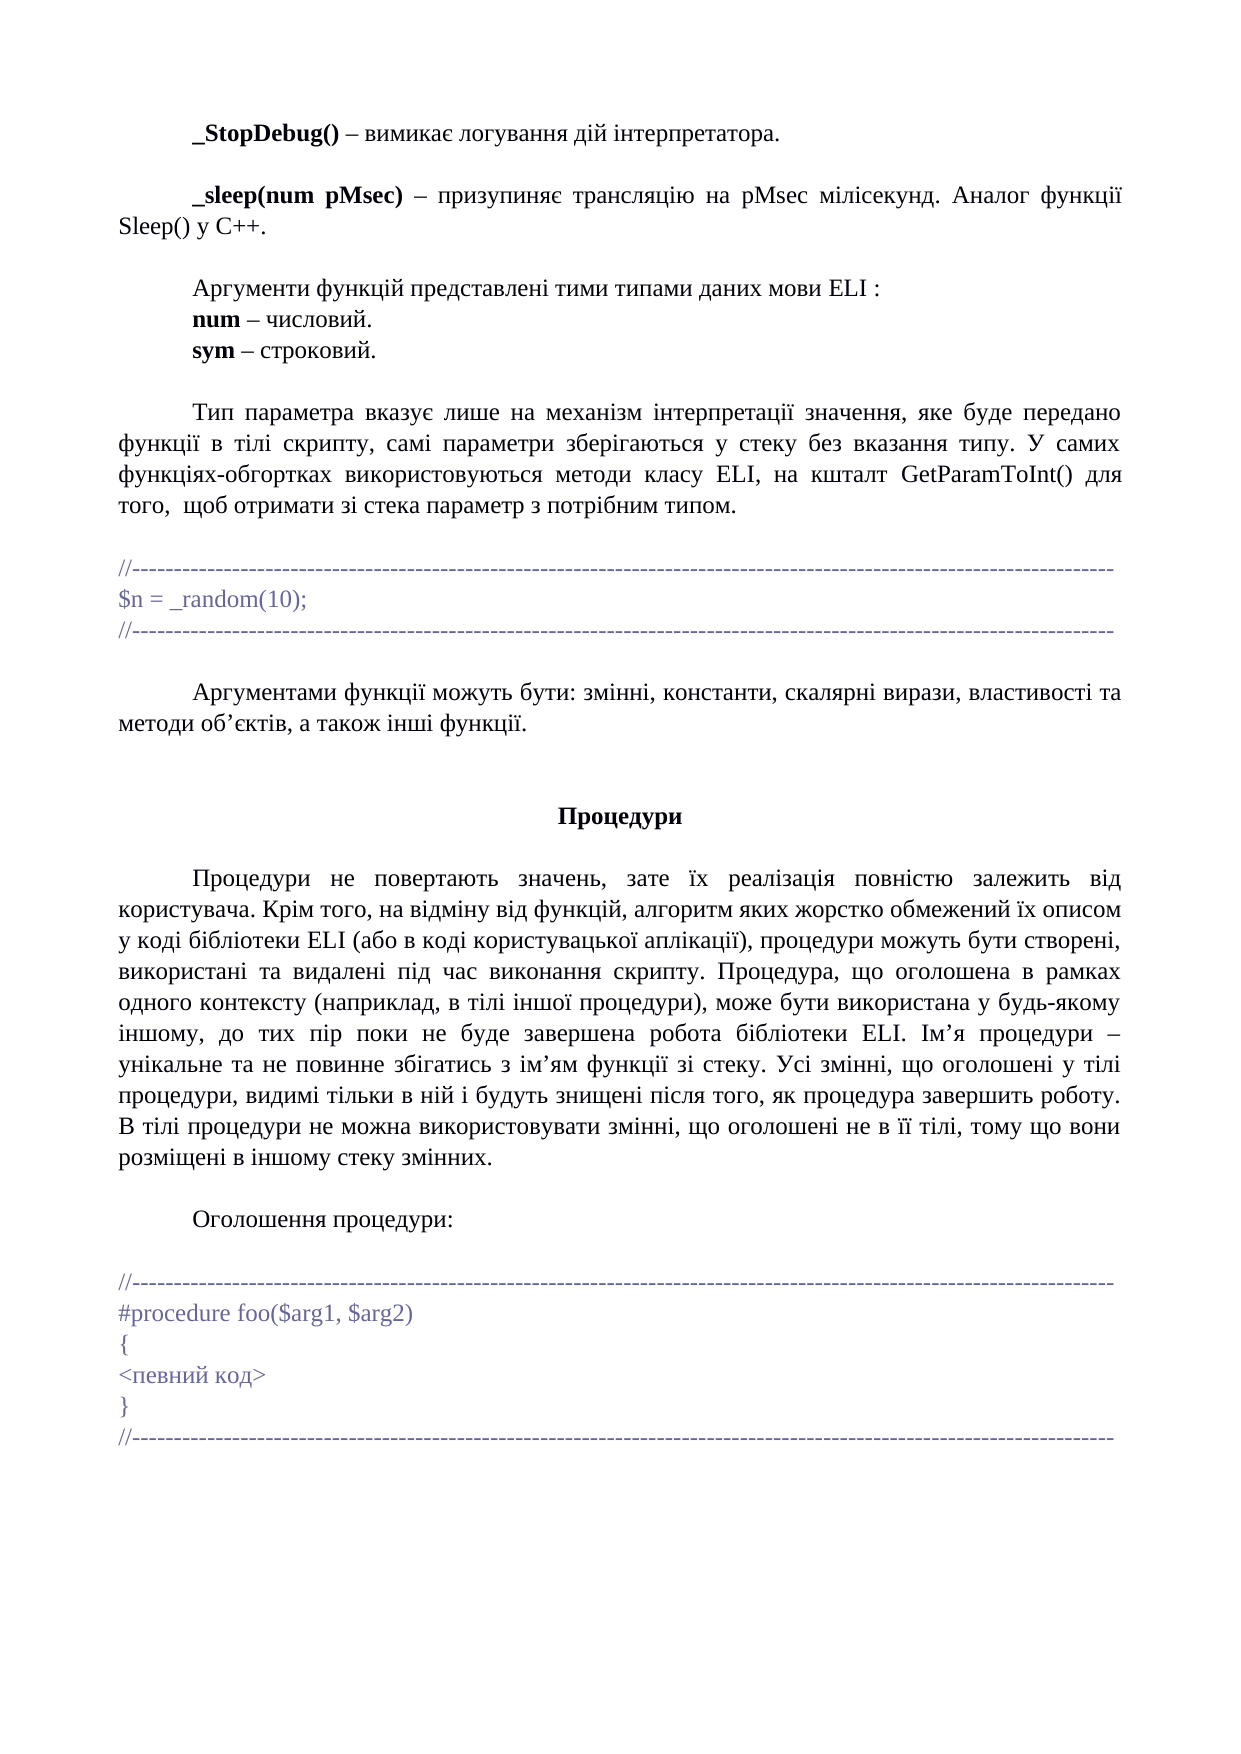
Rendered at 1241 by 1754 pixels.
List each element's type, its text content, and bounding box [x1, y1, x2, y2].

text //---------------------------------------------------------------------------------------------------------------------- [118, 615, 1122, 643]
text { [118, 1329, 1122, 1357]
text Процедури [118, 801, 1122, 830]
text Процедури не повертають значень, зате їх реалізація повністю залежить від користувача. Крім того, на відміну від функцій, алгоритм яких жорстко обмежений їх описом у коді бібліотеки ELI (або в коді користувацької аплікації), процедури можуть бути створені, використані та видалені під час виконання скрипту. Процедура, що оголошена в рамках одного контексту (наприклад, в тілі іншої процедури), може бути використана у будь-якому іншому, до тих пір поки не буде завершена робота бібліотеки ELI. Ім’я процедури – унікальне та не повинне збігатись з ім’ям функції зі стеку. Усі змінні, що оголошені у тілі процедури, видимі тільки в ній і будуть знищені після того, як процедура завершить роботу. В тілі процедури не можна використовувати змінні, що оголошені не в її тілі, тому що вони розміщені в іншому стеку змінних. [118, 863, 1122, 1171]
text //---------------------------------------------------------------------------------------------------------------------- [118, 553, 1122, 581]
text #procedure foo($arg1, $arg2) [118, 1298, 1122, 1326]
text _StopDebug() – вимикає логування дій інтерпретатора. [118, 118, 1122, 147]
text sym – строковий. [118, 335, 1122, 364]
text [118, 1422, 1122, 1451]
text _sleep(num pMsec) – призупиняє трансляцію на pMsec мілісекунд. Аналог функції Sleep() у C++. [118, 180, 1122, 240]
text $n = _random(10); [118, 584, 1122, 612]
text //---------------------------------------------------------------------------------------------------------------------- [118, 1267, 1122, 1295]
text Аргументами функції можуть бути: змінні, константи, скалярні вирази, властивості та методи об’єктів, а також інші функції. [118, 677, 1122, 737]
text num – числовий. [118, 304, 1122, 333]
text } [118, 1391, 1122, 1419]
text <певний код> [118, 1360, 1122, 1388]
text Аргументи функцій представлені тими типами даних мови ELI : [118, 273, 1122, 302]
text Оголошення процедури: [118, 1204, 1122, 1233]
text Тип параметра вказує лише на механізм інтерпретації значення, яке буде передано функції в тілі скрипту, самі параметри зберігаються у стеку без вказання типу. У самих функціях-обгортках використовуються методи класу ELI, на кшталт GetParamToInt() для того, щоб отримати зі стека параметр з потрібним типом. [118, 397, 1122, 519]
